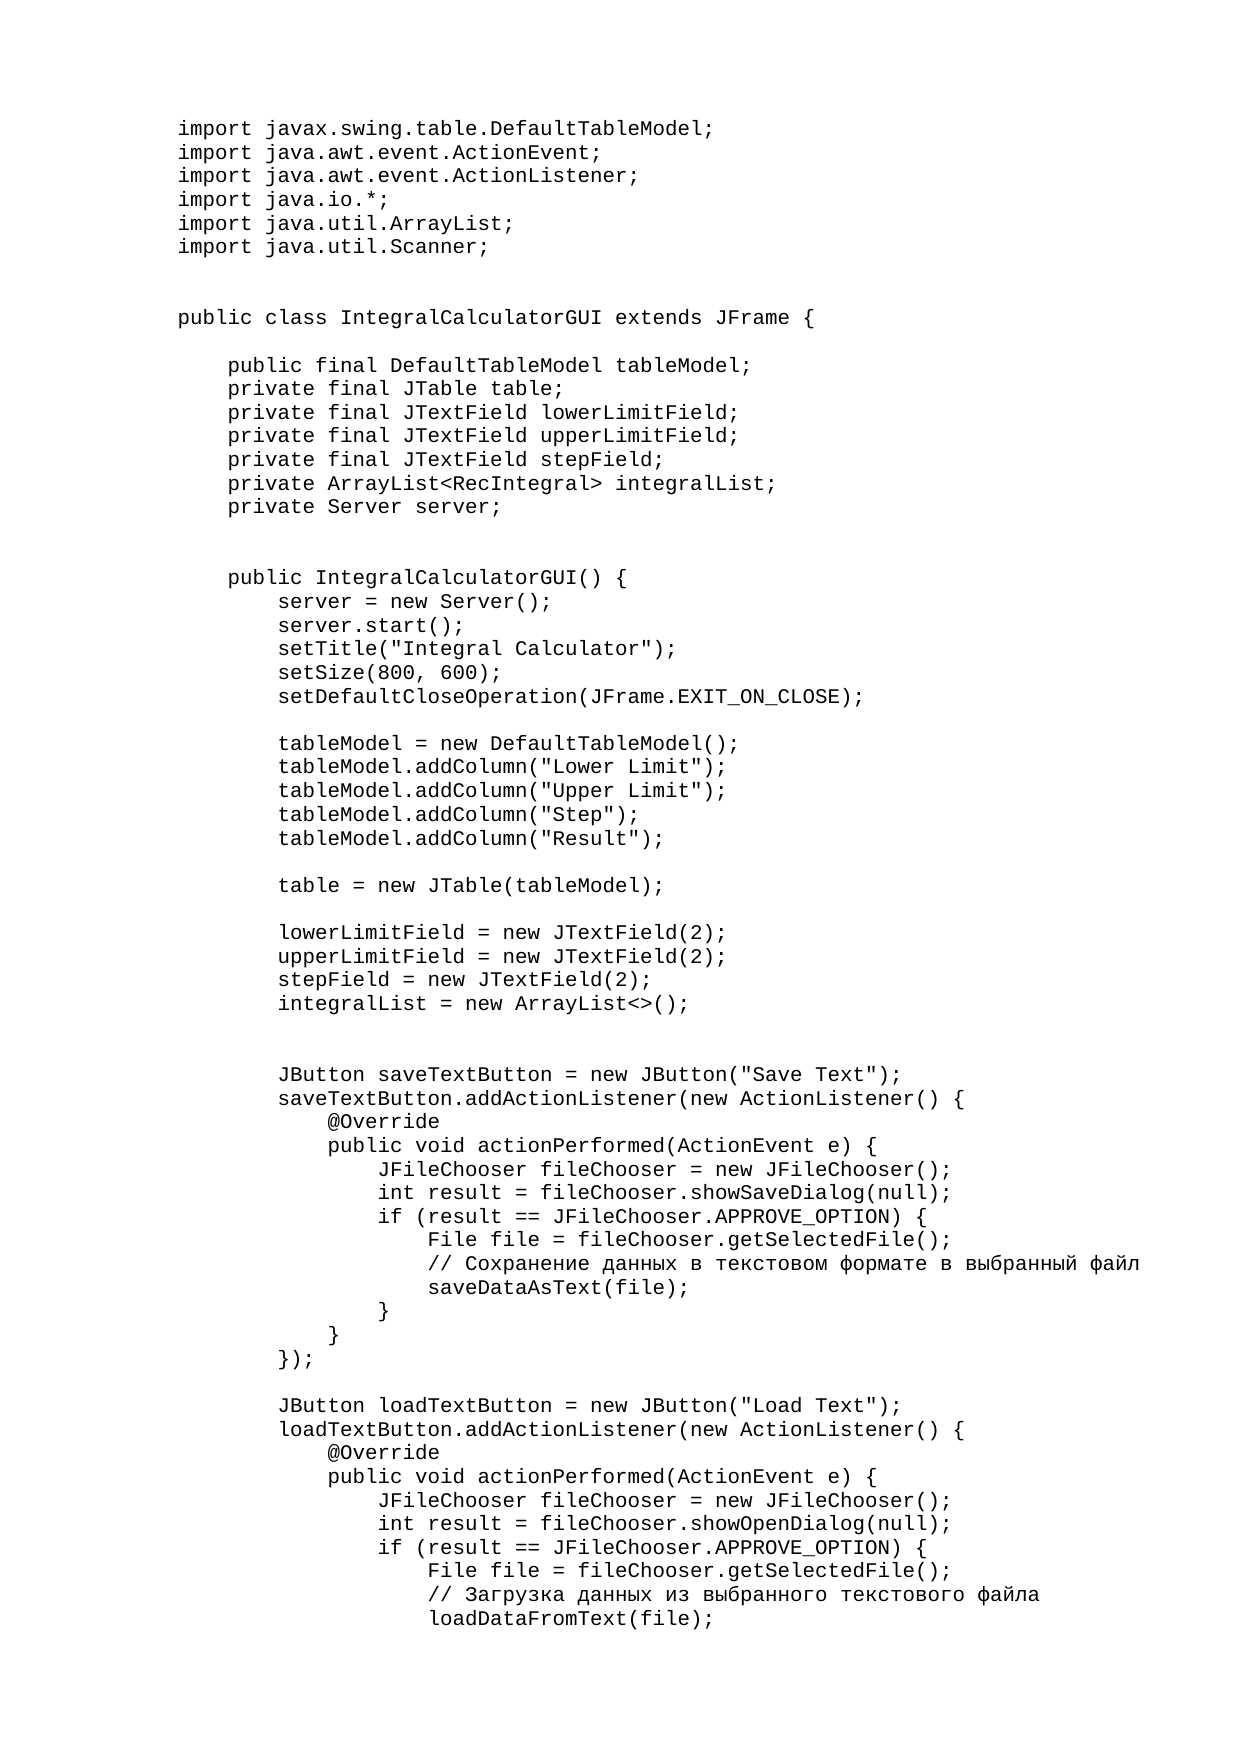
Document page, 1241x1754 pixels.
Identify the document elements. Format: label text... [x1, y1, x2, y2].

text JButton saveTextButton = new JButton("Save Text"); [177, 1064, 1152, 1088]
text integralList = new ArrayList<>(); [177, 993, 1152, 1017]
text JFileChooser fileChooser = new JFileChooser(); [177, 1158, 1152, 1182]
text File file = fileChooser.getSelectedFile(); [177, 1561, 1152, 1584]
text public class IntegralCalculatorGUI extends JFrame { [177, 307, 1152, 331]
text private final JTextField upperLimitField; [177, 426, 1152, 449]
text int result = fileChooser.showSaveDialog(null); [177, 1182, 1152, 1206]
text @Override [177, 1442, 1152, 1466]
text stepField = new JTextField(2); [177, 969, 1152, 993]
text saveTextButton.addActionListener(new ActionListener() { [177, 1088, 1152, 1111]
text setDefaultCloseOperation(JFrame.EXIT_ON_CLOSE); [177, 686, 1152, 709]
text upperLimitField = new JTextField(2); [177, 946, 1152, 969]
text if (result == JFileChooser.APPROVE_OPTION) { [177, 1537, 1152, 1561]
text File file = fileChooser.getSelectedFile(); [177, 1229, 1152, 1253]
text @Override [177, 1111, 1152, 1135]
text import java.awt.event.ActionEvent; [177, 142, 1152, 165]
text } [177, 1300, 1152, 1324]
text loadDataFromText(file); [177, 1608, 1152, 1631]
text server = new Server(); [177, 591, 1152, 615]
text import java.util.ArrayList; [177, 213, 1152, 236]
text tableModel.addColumn("Upper Limit"); [177, 780, 1152, 804]
text private final JTextField stepField; [177, 449, 1152, 473]
text int result = fileChooser.showOpenDialog(null); [177, 1513, 1152, 1537]
text loadTextButton.addActionListener(new ActionListener() { [177, 1419, 1152, 1442]
text JButton loadTextButton = new JButton("Load Text"); [177, 1395, 1152, 1419]
text tableModel = new DefaultTableModel(); [177, 733, 1152, 757]
text } [177, 1324, 1152, 1348]
text table = new JTable(tableModel); [177, 875, 1152, 898]
text private final JTable table; [177, 378, 1152, 402]
text private final JTextField lowerLimitField; [177, 402, 1152, 426]
text import java.awt.event.ActionListener; [177, 165, 1152, 189]
text tableModel.addColumn("Result"); [177, 827, 1152, 851]
text public void actionPerformed(ActionEvent e) { [177, 1466, 1152, 1489]
text JFileChooser fileChooser = new JFileChooser(); [177, 1489, 1152, 1513]
text private ArrayList<RecIntegral> integralList; [177, 473, 1152, 496]
text private Server server; [177, 496, 1152, 520]
text // Загрузка данных из выбранного текстового файла [177, 1584, 1152, 1608]
text server.start(); [177, 615, 1152, 638]
text import java.io.*; [177, 189, 1152, 213]
text lowerLimitField = new JTextField(2); [177, 922, 1152, 946]
text saveDataAsText(file); [177, 1277, 1152, 1300]
text // Сохранение данных в текстовом формате в выбранный файл [177, 1253, 1152, 1277]
text setSize(800, 600); [177, 662, 1152, 686]
text setTitle("Integral Calculator"); [177, 638, 1152, 662]
text }); [177, 1348, 1152, 1371]
text tableModel.addColumn("Step"); [177, 804, 1152, 827]
text import javax.swing.table.DefaultTableModel; [177, 118, 1152, 142]
text public final DefaultTableModel tableModel; [177, 354, 1152, 378]
text import java.util.Scanner; [177, 236, 1152, 260]
text if (result == JFileChooser.APPROVE_OPTION) { [177, 1206, 1152, 1229]
text public IntegralCalculatorGUI() { [177, 567, 1152, 591]
text public void actionPerformed(ActionEvent e) { [177, 1135, 1152, 1158]
text tableModel.addColumn("Lower Limit"); [177, 757, 1152, 780]
